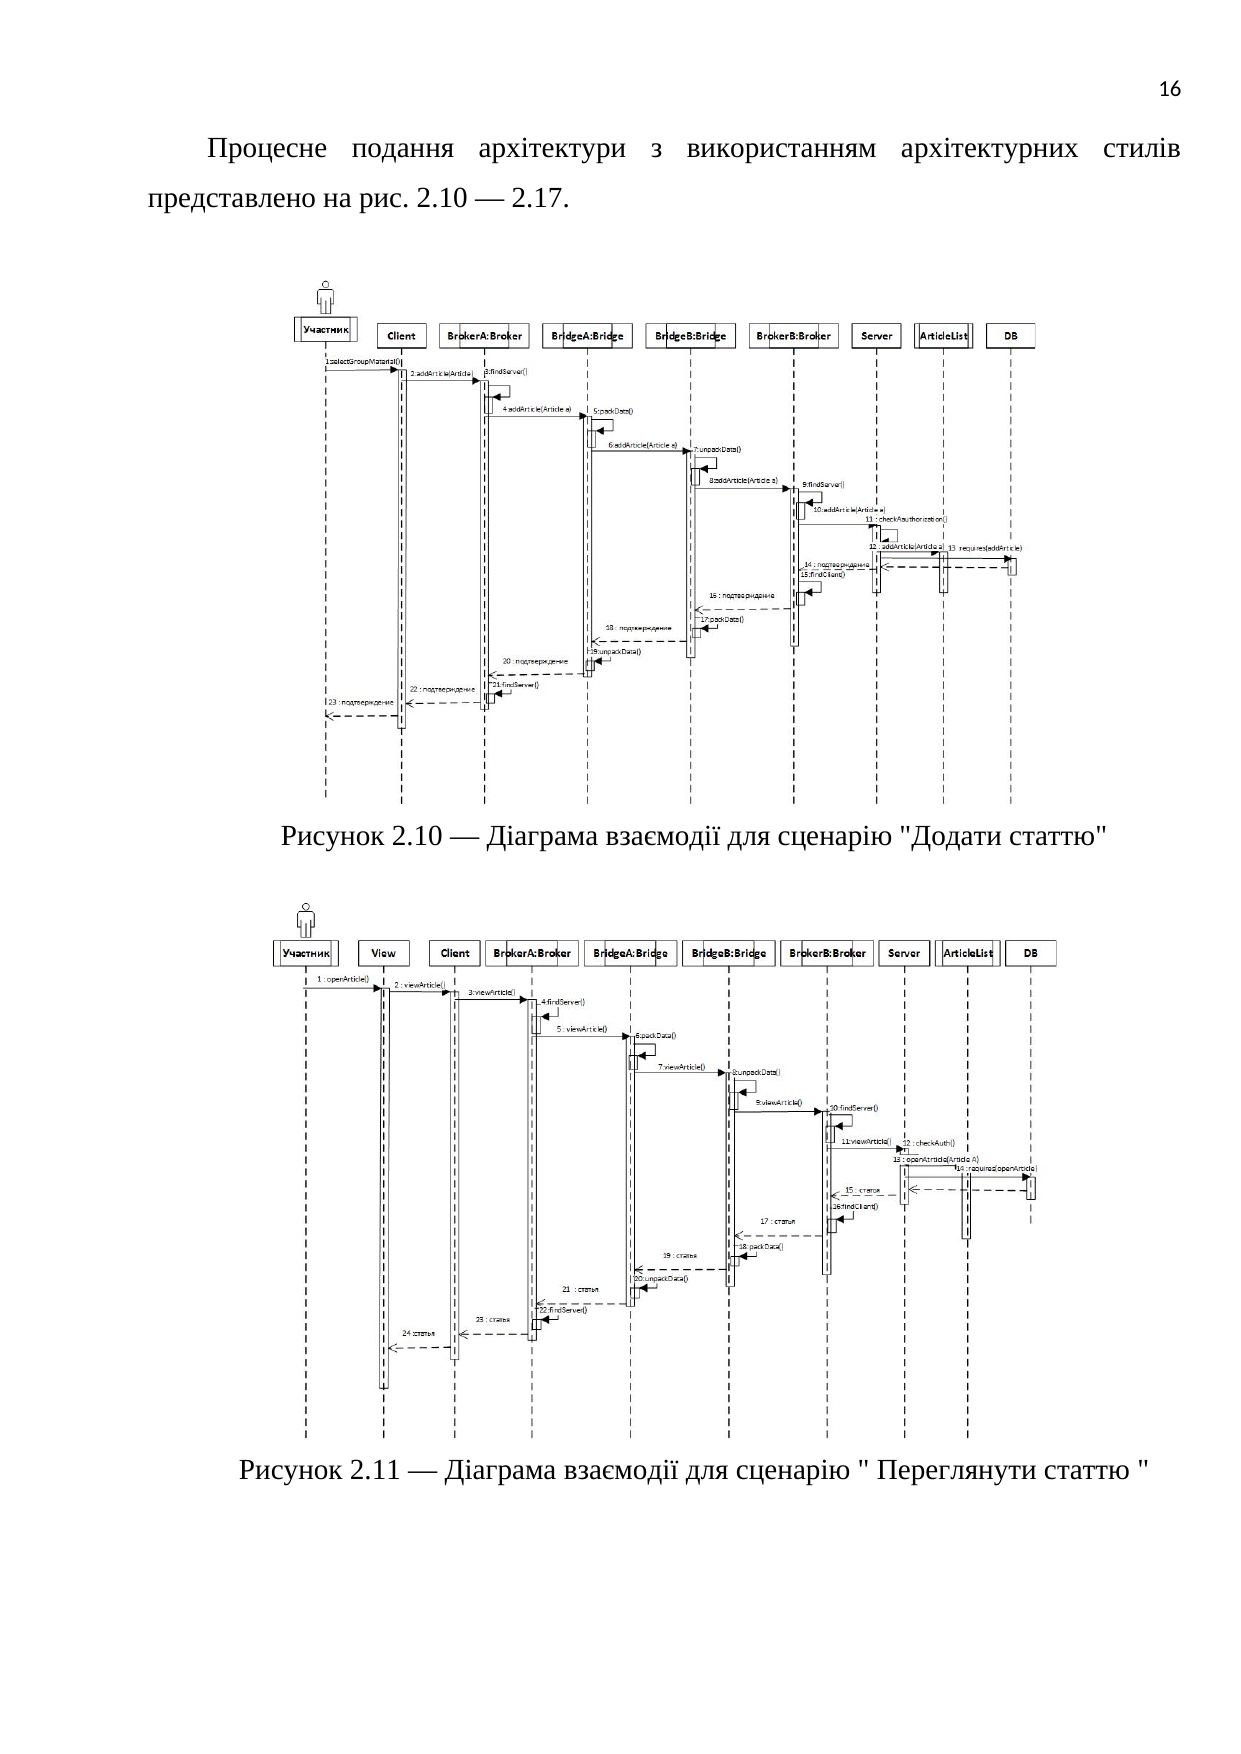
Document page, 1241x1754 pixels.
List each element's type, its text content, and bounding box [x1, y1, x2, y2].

picture [272, 902, 1057, 1439]
picture [293, 280, 1036, 805]
text Процесне подання архітектури з використанням архітектурних стилів представлено на рис. 2.10 — 2.17. [148, 130, 1181, 214]
text Рисунок 2.11 — Діаграма взаємодії для сценарію " Переглянути статтю " [148, 1452, 1181, 1486]
text Рисунок 2.10 — Діаграма взаємодії для сценарію "Додати статтю" [148, 818, 1181, 852]
